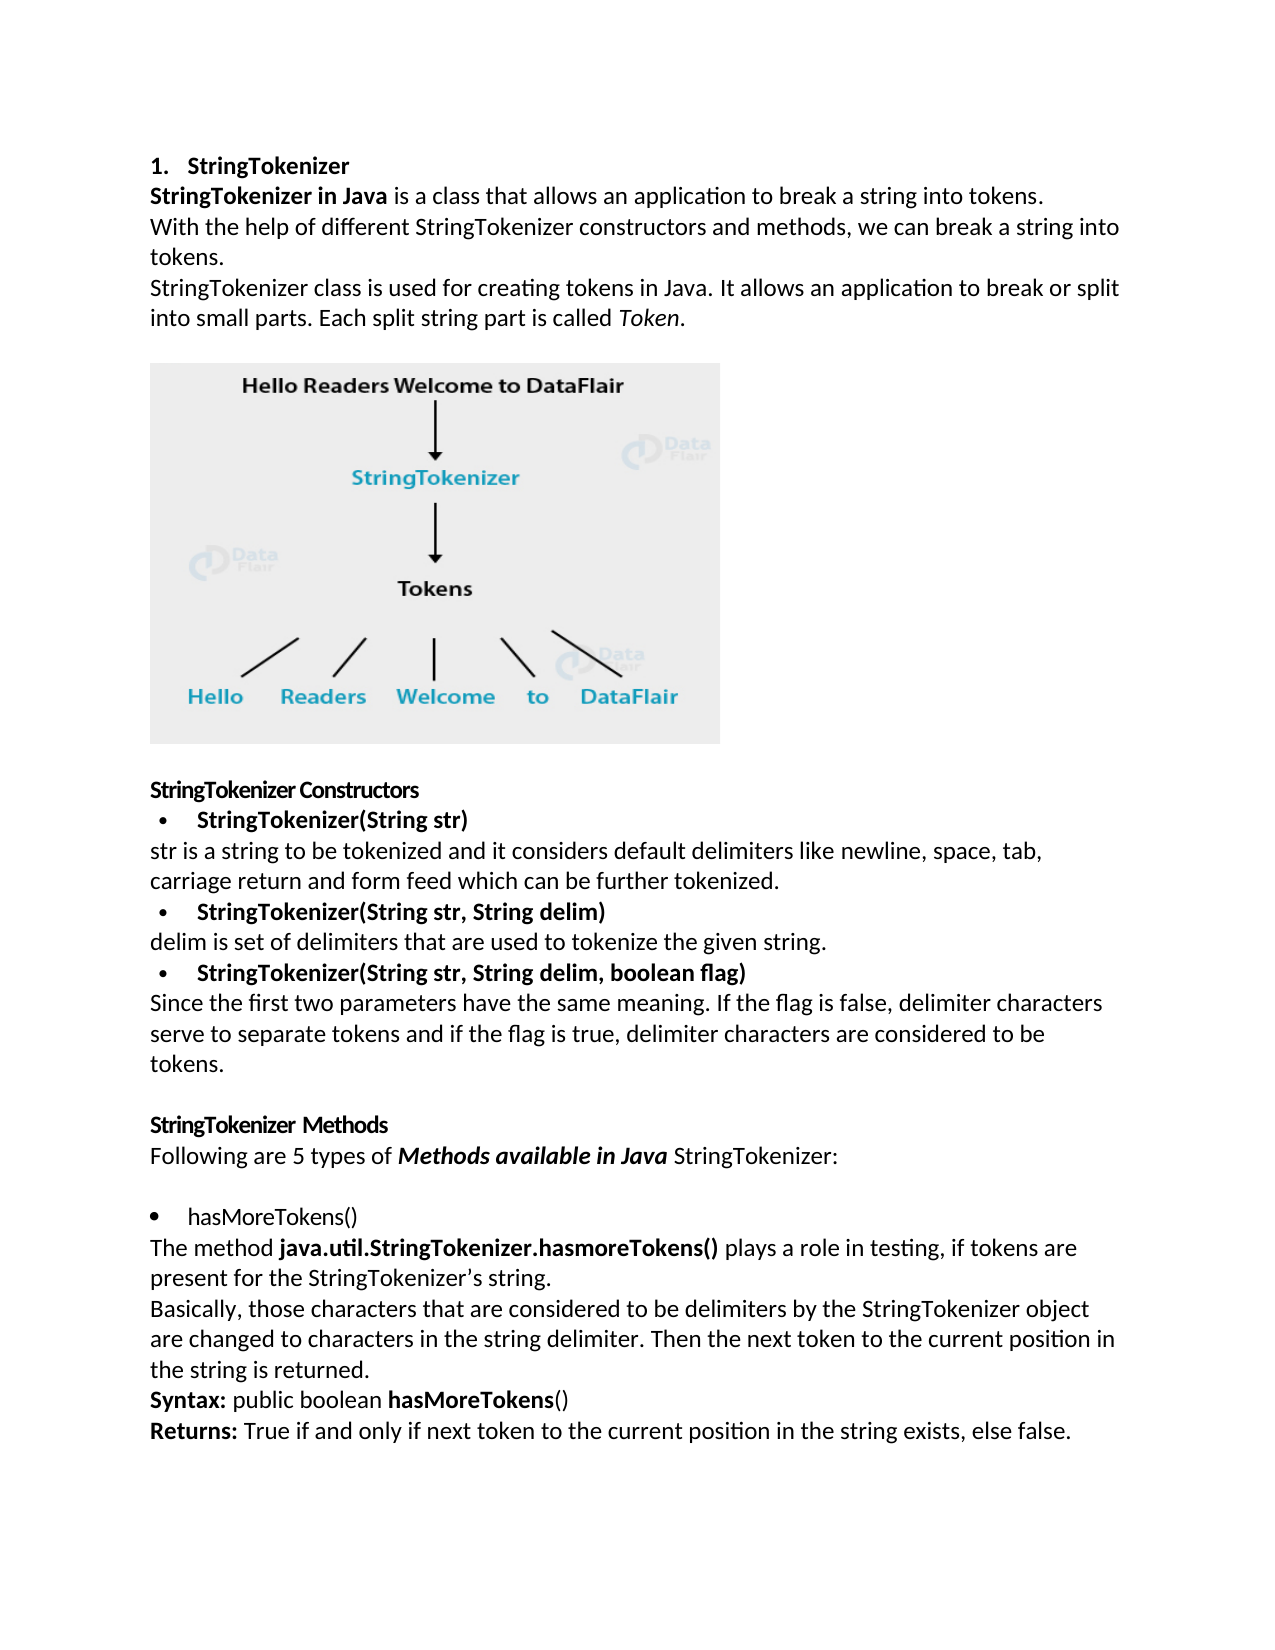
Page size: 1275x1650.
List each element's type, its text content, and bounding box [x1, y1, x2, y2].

text Returns: True if and only if next token to the current position in the string exists, else false. [150, 1415, 1125, 1445]
text Following are 5 types of Methods available in Java StringTokenizer: [150, 1140, 1125, 1171]
text str is a string to be tokenized and it considers default delimiters like newline, space, tab, carriage return and form feed which can be further tokenized. [150, 835, 1125, 896]
list StringTokenizer [150, 150, 1125, 181]
text StringTokenizer class is used for creating tokens in Java. It allows an application to break or split into small parts. Each split string part is called Token. [686, 272, 1125, 333]
subtitle StringTokenizer Methods [150, 1109, 1125, 1140]
text The method java.util.StringTokenizer.hasmoreTokens() plays a role in testing, if tokens are present for the StringTokenizer’s string. [150, 1232, 1125, 1293]
text StringTokenizer in Java is a class that allows an application to break a string into tokens. [150, 181, 1125, 211]
list StringTokenizer(String str, String delim, boolean flag) [159, 957, 1125, 987]
list StringTokenizer(String str) [159, 804, 1125, 835]
list StringTokenizer(String str, String delim) [159, 896, 1125, 926]
text Syntax: public boolean hasMoreTokens() [232, 1384, 1125, 1415]
text With the help of different StringTokenizer constructors and methods, we can break a string into tokens. [150, 211, 1125, 272]
text delim is set of delimiters that are used to tokenize the given string. [150, 926, 1125, 957]
subtitle hasMoreTokens() [150, 1201, 1125, 1232]
picture [150, 363, 721, 744]
text Basically, those characters that are considered to be delimiters by the StringTokenizer object are changed to characters in the string delimiter. Then the next token to the current position in the string is returned. [150, 1293, 1125, 1384]
text Since the first two parameters have the same meaning. If the flag is false, delimiter characters serve to separate tokens and if the flag is true, delimiter characters are considered to be tokens. [150, 987, 1125, 1079]
text StringTokenizer Constructors [150, 774, 1125, 804]
